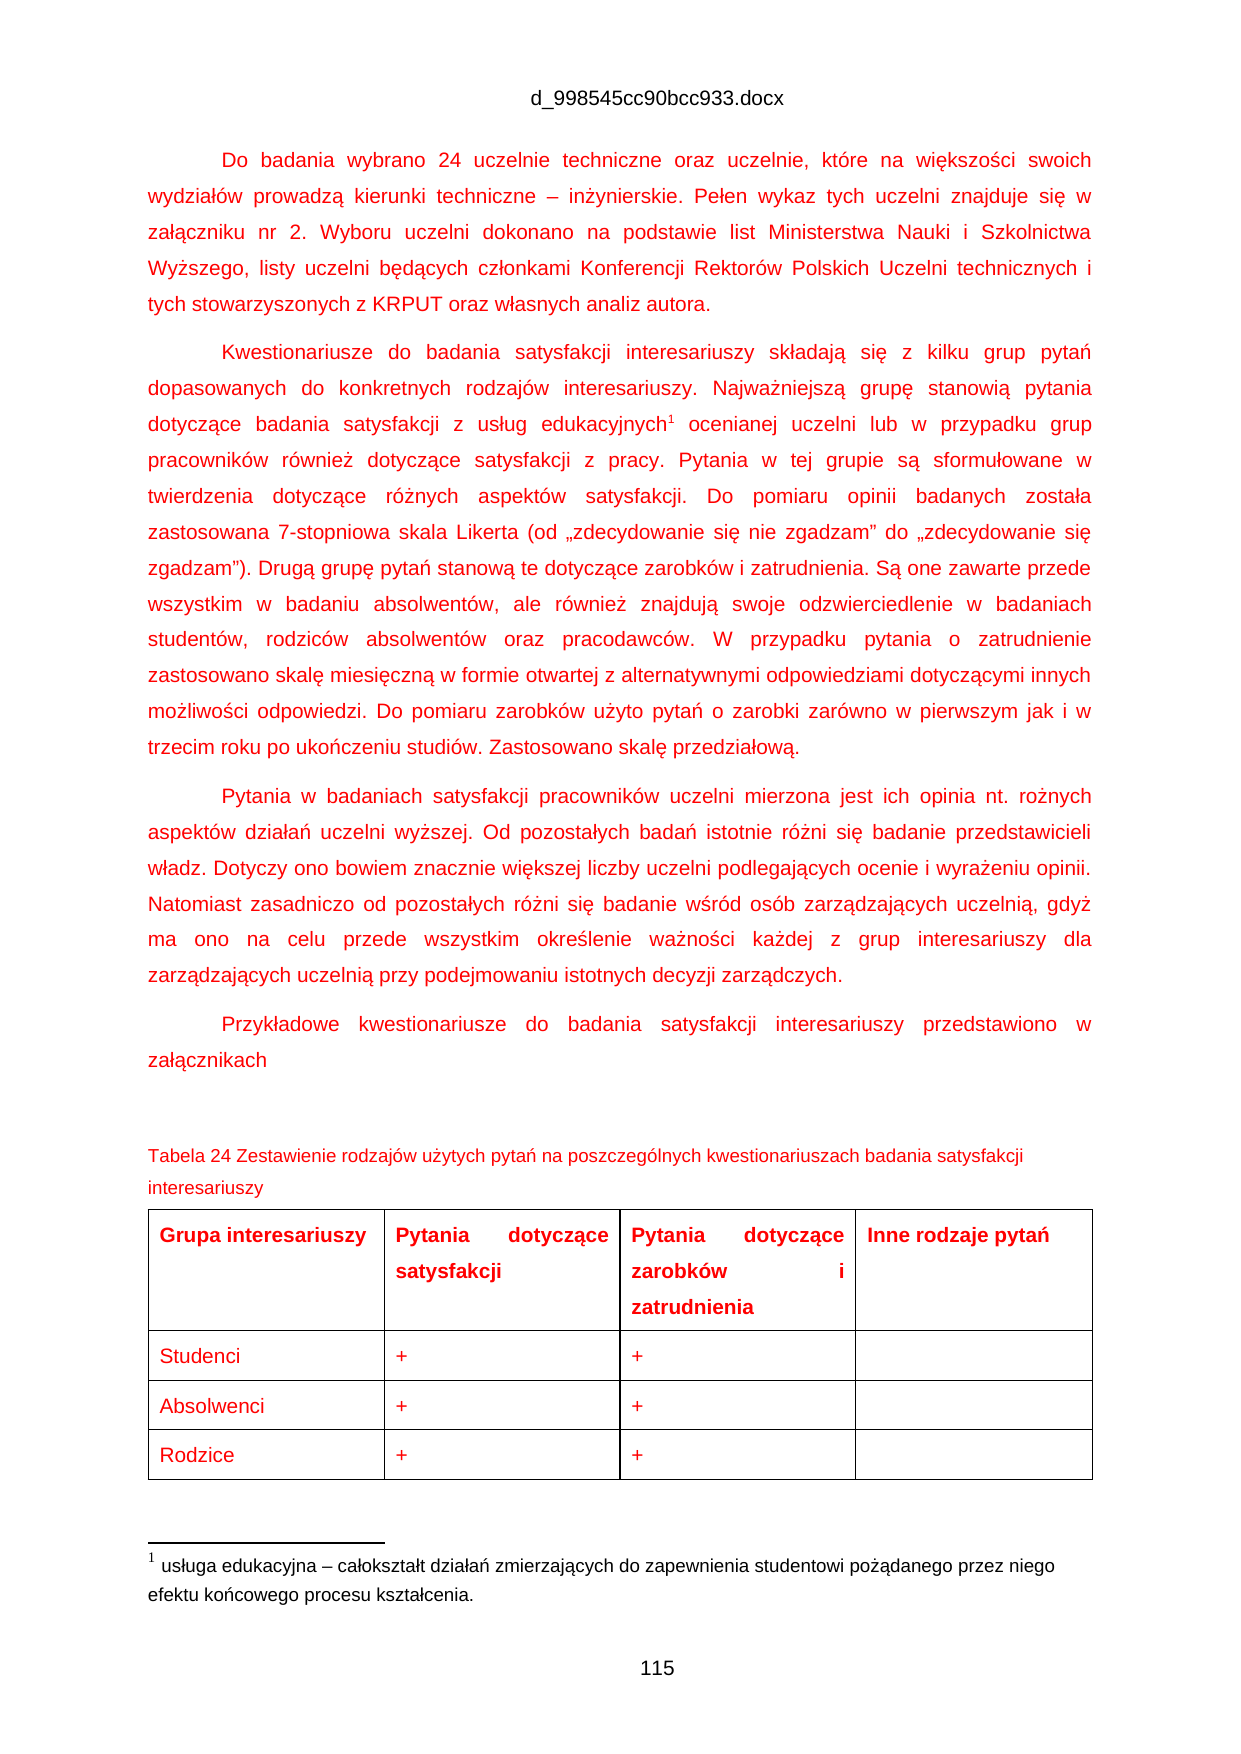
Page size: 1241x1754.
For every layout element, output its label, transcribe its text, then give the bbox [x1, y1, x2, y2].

table_cell Absolwenci [149, 1381, 384, 1429]
table_cell Studenci [149, 1331, 384, 1380]
table_cell [856, 1331, 1092, 1380]
text Tabela 24 Zestawienie rodzajów użytych pytań na poszczególnych kwestionariuszach badania satysfakcji interesariuszy [148, 1144, 1093, 1198]
table_header Inne rodzaje pytań [856, 1210, 1092, 1330]
table_cell Rodzice [149, 1430, 384, 1479]
table_cell [856, 1381, 1092, 1429]
text Pytania w badaniach satysfakcji pracowników uczelni mierzona jest ich opinia nt. rożnych aspektów działań uczelni wyższej. Od pozostałych badań istotnie różni się badanie przedstawicieli władz. Dotyczy ono bowiem znacznie większej liczby uczelni podlegających ocenie i wyrażeniu opinii. Natomiast zasadniczo od pozostałych różni się badanie wśród osób zarządzających uczelnią, gdyż ma ono na celu przede wszystkim określenie ważności każdej z grup interesariuszy dla zarządzających uczelnią przy podejmowaniu istotnych decyzji zarządczych. [148, 783, 1093, 987]
table_cell + [621, 1430, 855, 1479]
table_cell + [385, 1331, 619, 1380]
table_cell + [385, 1381, 619, 1429]
text Do badania wybrano 24 uczelnie techniczne oraz uczelnie, które na większości swoich wydziałów prowadzą kierunki techniczne – inżynierskie. Pełen wykaz tych uczelni znajduje się w załączniku nr 2. Wyboru uczelni dokonano na podstawie list Ministerstwa Nauki i Szkolnictwa Wyższego, listy uczelni będących członkami Konferencji Rektorów Polskich Uczelni technicznych i tych stowarzyszonych z KRPUT oraz własnych analiz autora. [148, 148, 1093, 315]
table_cell + [385, 1430, 619, 1479]
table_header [621, 1210, 855, 1330]
table_cell + [621, 1331, 855, 1380]
table_header Grupa interesariuszy [149, 1210, 384, 1330]
text Przykładowe kwestionariusze do badania satysfakcji interesariuszy przedstawiono w załącznikach [148, 1012, 1093, 1072]
table_header Pytania dotyczące satysfakcji [385, 1210, 619, 1330]
table_cell [856, 1430, 1092, 1479]
text Kwestionariusze do badania satysfakcji interesariuszy składają się z kilku grup pytań dopasowanych do konkretnych rodzajów interesariuszy. Najważniejszą grupę stanowią pytania dotyczące badania satysfakcji z usług edukacyjnych ocenianej uczelni lub w przypadku grup pracowników również dotyczące satysfakcji z pracy. Pytania w tej grupie są sformułowane w twierdzenia dotyczące różnych aspektów satysfakcji. Do pomiaru opinii badanych została zastosowana 7-stopniowa skala Likerta (od „zdecydowanie się nie zgadzam” do „zdecydowanie się zgadzam”). Drugą grupę pytań stanową te dotyczące zarobków i zatrudnienia. Są one zawarte przede wszystkim w badaniu absolwentów, ale również znajdują swoje odzwierciedlenie w badaniach studentów, rodziców absolwentów oraz pracodawców. W przypadku pytania o zatrudnienie zastosowano skalę miesięczną w formie otwartej z alternatywnymi odpowiedziami dotyczącymi innych możliwości odpowiedzi. Do pomiaru zarobków użyto pytań o zarobki zarówno w pierwszym jak i w trzecim roku po ukończeniu studiów. Zastosowano skalę przedziałową. [148, 340, 1093, 759]
table_cell + [621, 1381, 855, 1429]
